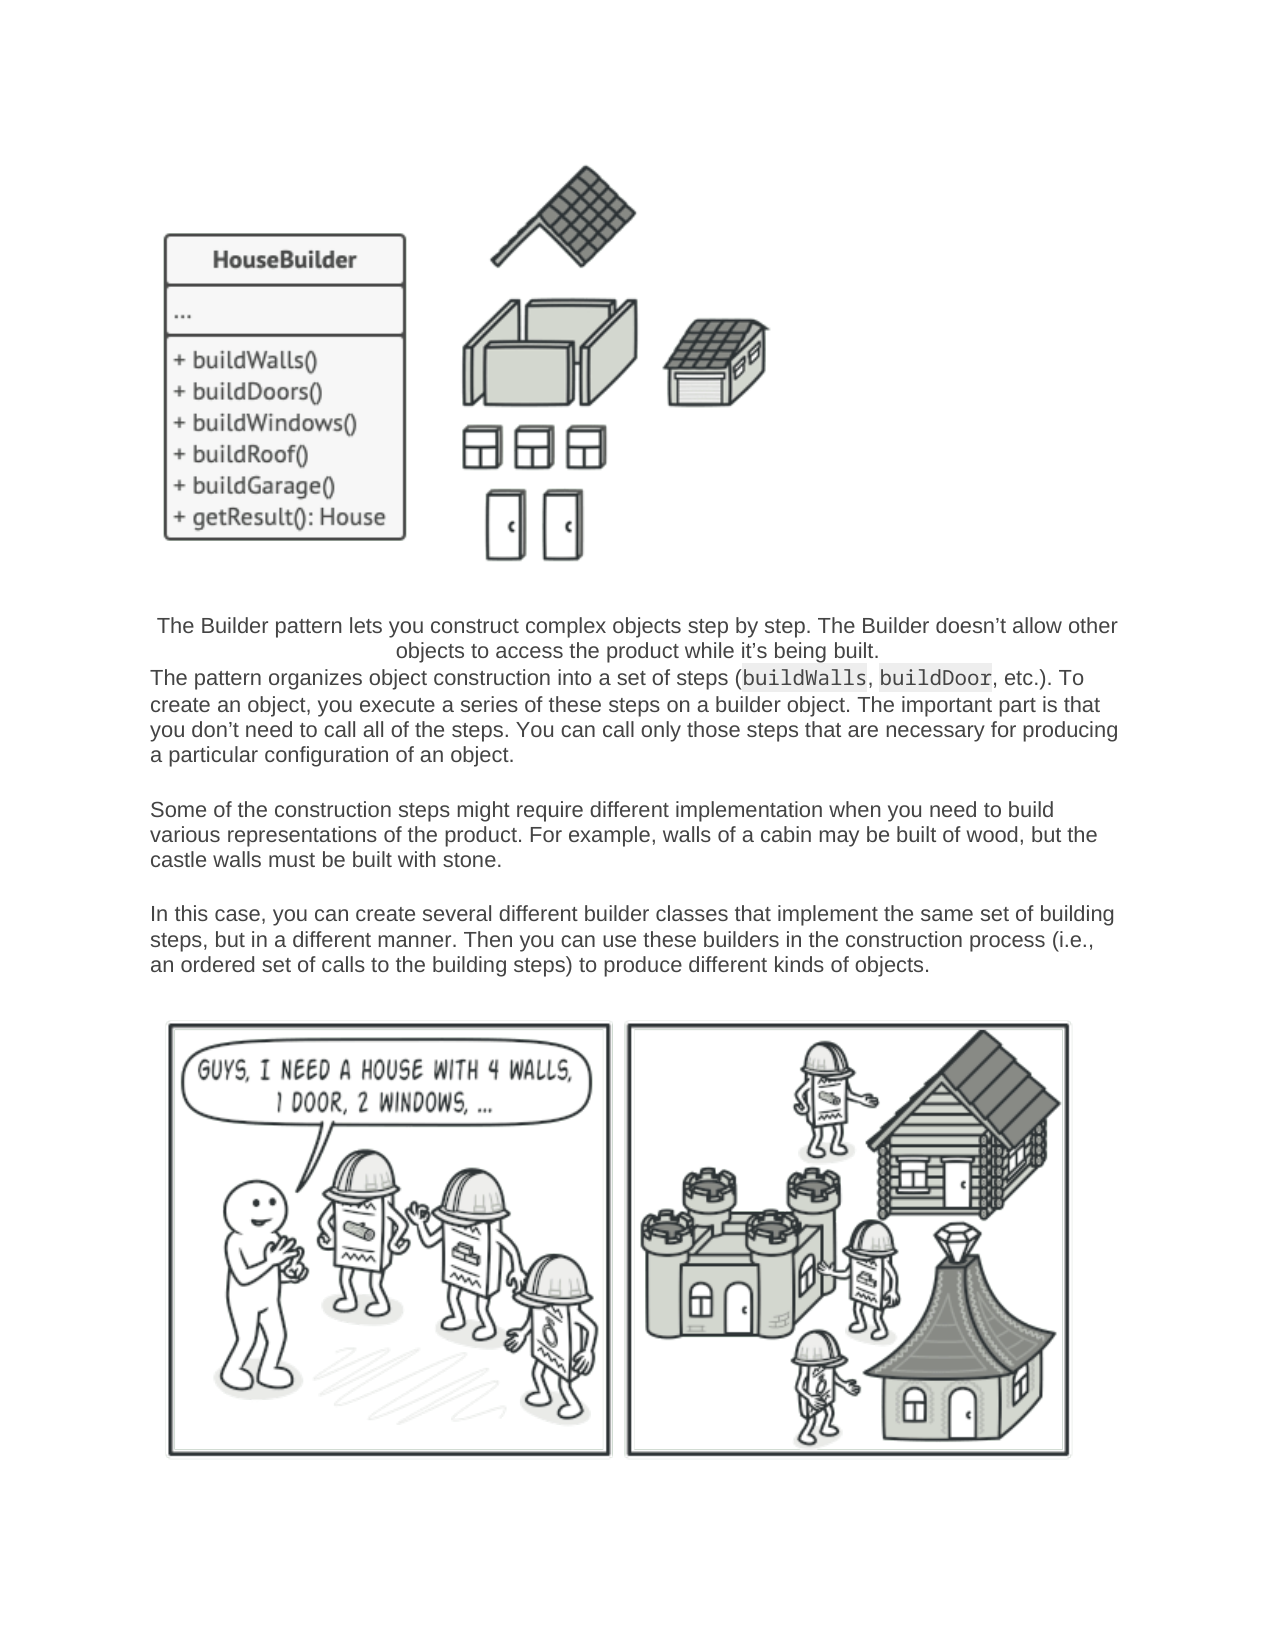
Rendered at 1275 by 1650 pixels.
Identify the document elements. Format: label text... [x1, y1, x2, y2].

picture [150, 150, 791, 588]
text In this case, you can create several different builder classes that implement the same set of building steps, but in a different manner. Then you can use these builders in the construction process (i.e., an ordered set of calls to the building steps) to produce different kinds of objects. [150, 901, 1125, 977]
picture [150, 1006, 1088, 1475]
text The pattern organizes object construction into a set of steps (buildWalls, buildDoor, etc.). To create an object, you execute a series of these steps on a builder object. The important part is that you don’t need to call all of the steps. You can call only those steps that are necessary for producing a particular configuration of an object. [150, 663, 1125, 767]
text The Builder pattern lets you construct complex objects step by step. The Builder doesn’t allow other objects to access the product while it’s being built. [150, 613, 1125, 663]
text Some of the construction steps might require different implementation when you need to build various representations of the product. For example, walls of a cabin may be built of wood, but the castle walls must be built with stone. [150, 796, 1125, 872]
